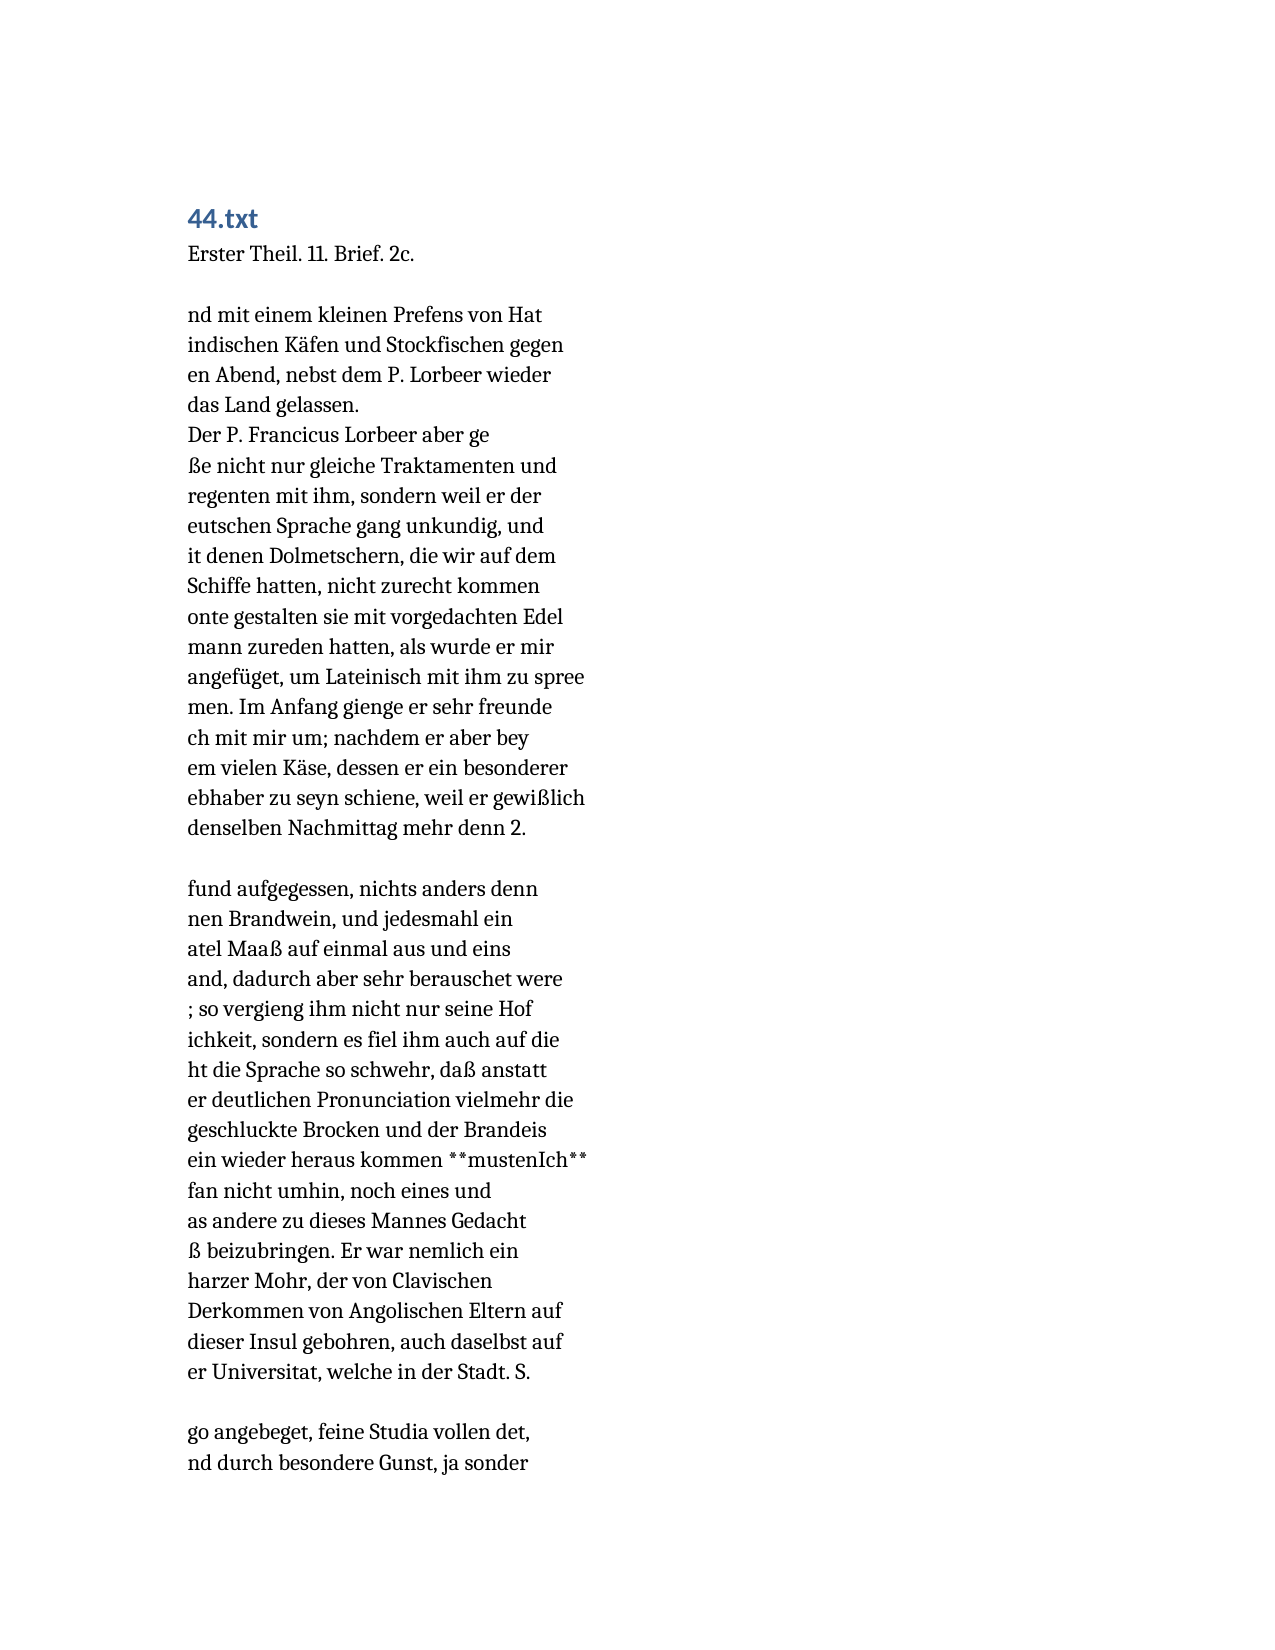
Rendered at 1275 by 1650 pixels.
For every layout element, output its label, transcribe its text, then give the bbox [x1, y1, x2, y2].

subtitle 44.txt [187, 200, 1087, 236]
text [187, 241, 1087, 1476]
